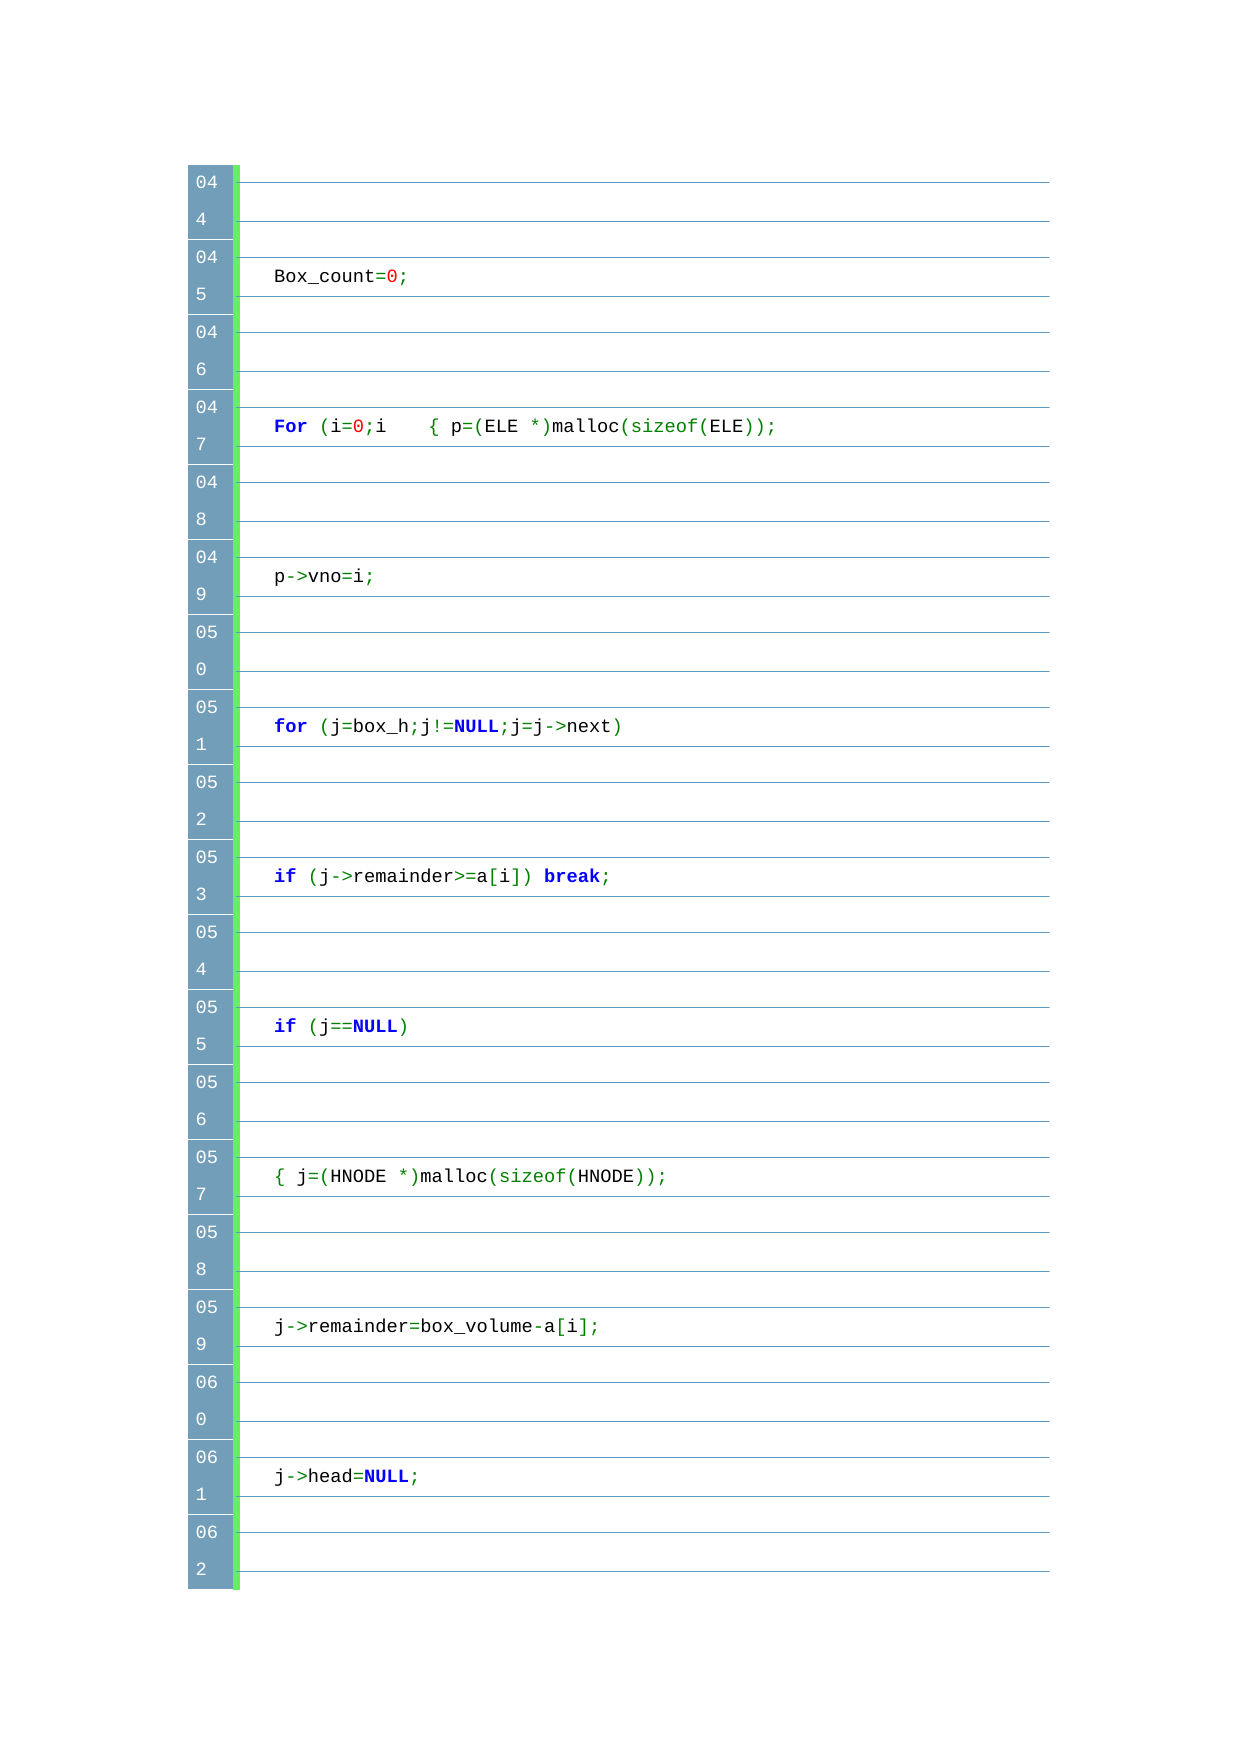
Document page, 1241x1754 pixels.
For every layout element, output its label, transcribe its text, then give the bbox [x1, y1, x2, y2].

table_cell [240, 615, 1053, 689]
table_cell 055 [188, 990, 233, 1064]
table_cell 057 [188, 1140, 233, 1214]
table_cell 062 [188, 1515, 233, 1589]
table_cell if (j->remainder>=a[i]) break; [240, 840, 1053, 914]
table_cell { j=(HNODE *)malloc(sizeof(HNODE)); [240, 1140, 1053, 1214]
table_cell [240, 765, 1053, 839]
table_cell [240, 165, 1053, 239]
table_cell p->vno=i; [240, 540, 1053, 614]
table_cell 044 [188, 165, 233, 239]
table_cell 060 [188, 1365, 233, 1439]
table_cell 052 [188, 765, 233, 839]
table_cell 045 [188, 240, 233, 314]
table_cell j->head=NULL; [240, 1440, 1053, 1514]
table_cell 053 [188, 840, 233, 914]
table_cell 050 [188, 615, 233, 689]
table_cell [240, 1365, 1053, 1439]
table_cell [240, 1515, 1053, 1589]
table_cell 046 [188, 315, 233, 389]
table_cell 054 [188, 915, 233, 989]
table_cell 059 [188, 1290, 233, 1364]
table_cell 058 [188, 1215, 233, 1289]
table_cell 049 [188, 540, 233, 614]
table_cell 051 [188, 690, 233, 764]
table_cell 061 [188, 1440, 233, 1514]
table_cell For (i=0;i { p=(ELE *)malloc(sizeof(ELE)); [240, 390, 1053, 464]
table_cell Box_count=0; [240, 240, 1053, 314]
table_cell [240, 315, 1053, 389]
table_cell j->remainder=box_volume-a[i]; [240, 1290, 1053, 1364]
table_cell for (j=box_h;j!=NULL;j=j->next) [240, 690, 1053, 764]
table_cell if (j==NULL) [240, 990, 1053, 1064]
table_cell 056 [188, 1065, 233, 1139]
table_cell 048 [188, 465, 233, 539]
table_cell [240, 1215, 1053, 1289]
table_cell [240, 465, 1053, 539]
table_cell 047 [188, 390, 233, 464]
table_cell [240, 915, 1053, 989]
table_cell [240, 1065, 1053, 1139]
